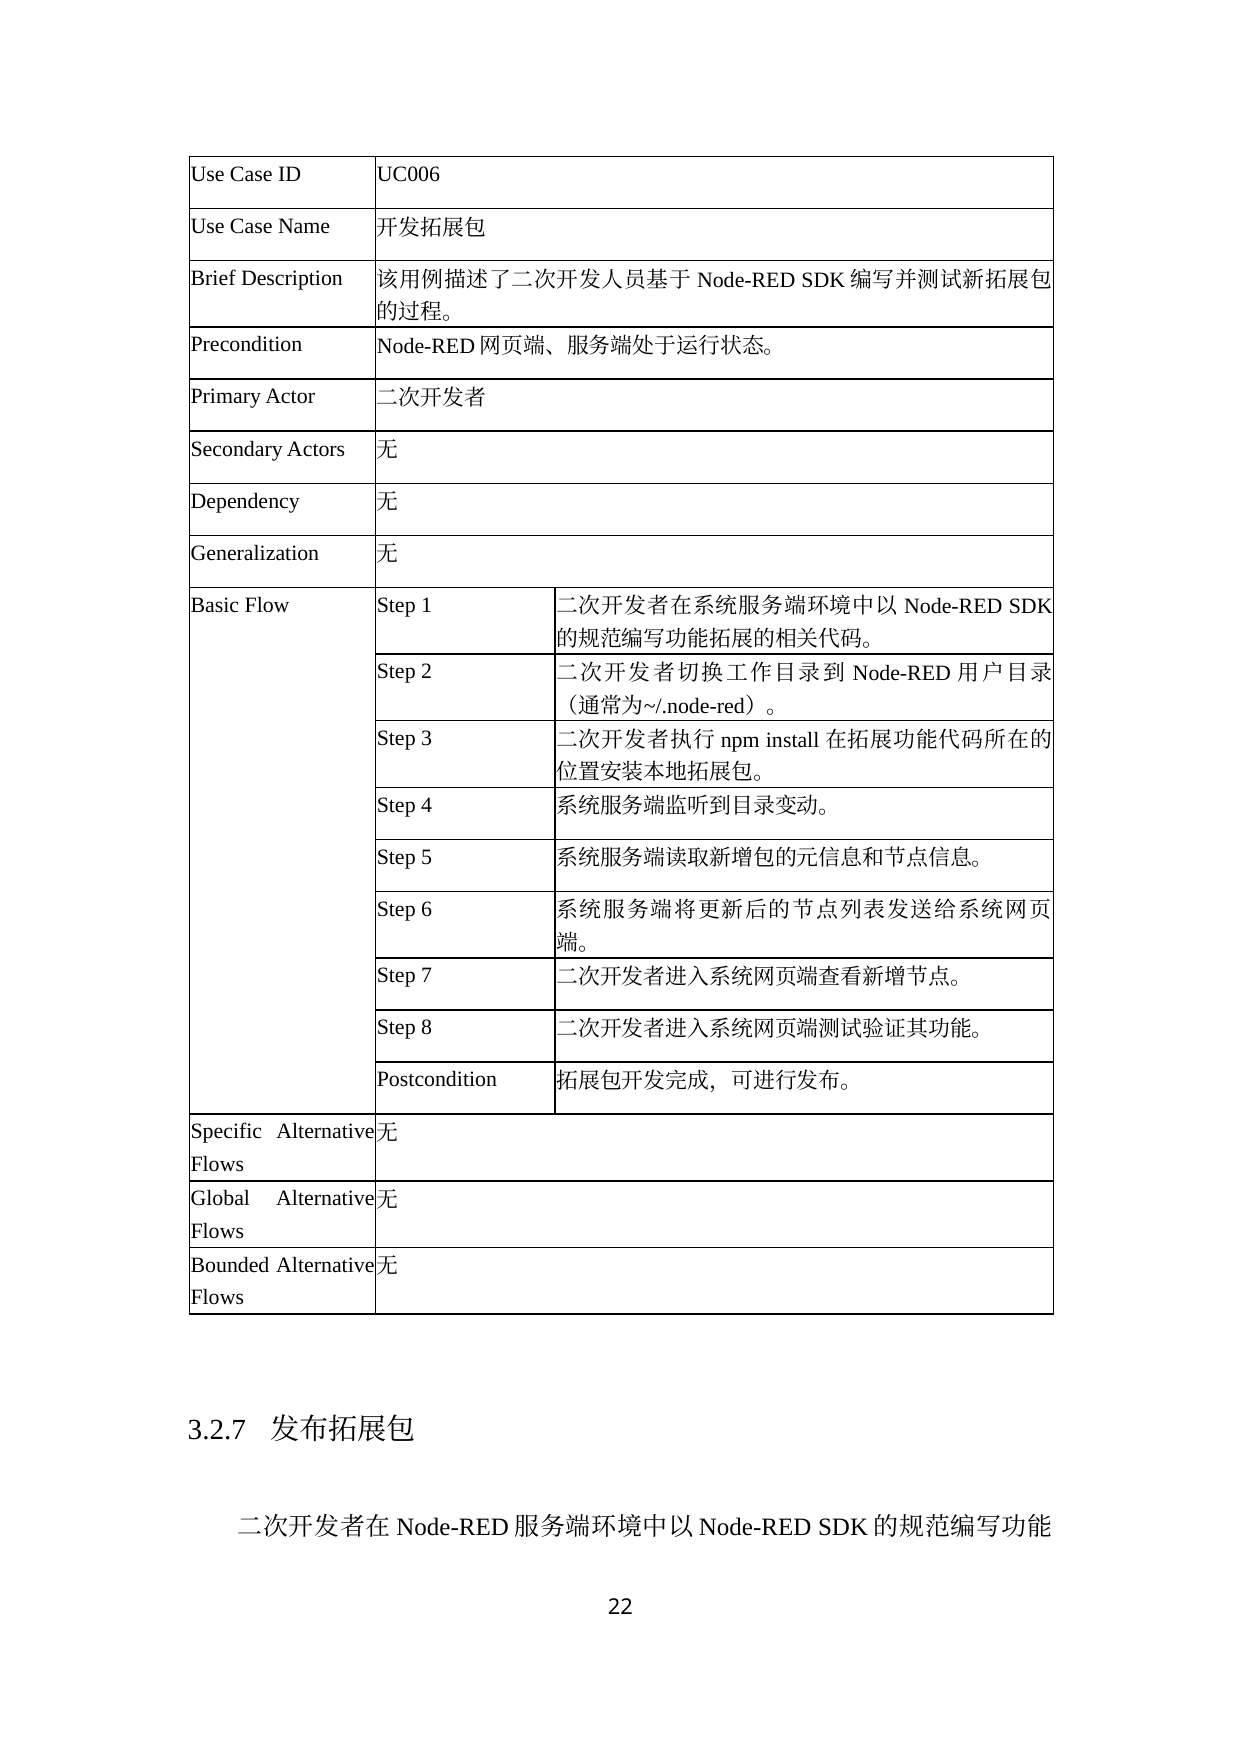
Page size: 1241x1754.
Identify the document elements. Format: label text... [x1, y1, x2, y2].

table_cell Step 6 [376, 892, 554, 957]
table_cell 二次开发者切换工作目录到Node-RED用户目录（通常为~/.node-red）。 [556, 655, 1053, 720]
table_cell 系统服务端将更新后的节点列表发送给系统网页端。 [556, 892, 1053, 957]
table_cell Step 4 [376, 788, 554, 838]
table_cell 无 [376, 536, 1053, 587]
table_cell 无 [376, 432, 1053, 482]
table_cell 无 [376, 1248, 1053, 1313]
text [187, 1492, 1053, 1557]
table_cell Secondary Actors [190, 432, 375, 482]
table_cell 二次开发者 [376, 380, 1053, 430]
table_cell Step 8 [376, 1011, 554, 1061]
table_cell Specific Alternative Flows [190, 1115, 375, 1180]
table_cell 拓展包开发完成，可进行发布。 [556, 1063, 1053, 1113]
table_cell Bounded Alternative Flows [190, 1248, 375, 1313]
table_cell 二次开发者执行npm install在拓展功能代码所在的位置安装本地拓展包。 [556, 721, 1053, 786]
table_cell 系统服务端监听到目录变动。 [556, 788, 1053, 838]
table_cell Node-RED网页端、服务端处于运行状态。 [376, 328, 1053, 378]
table_cell Postcondition [376, 1063, 554, 1113]
table_header Use Case ID [190, 157, 375, 208]
table_cell Primary Actor [190, 380, 375, 430]
table_cell Basic Flow [190, 588, 375, 1113]
table_cell 二次开发者进入系统网页端测试验证其功能。 [556, 1011, 1053, 1061]
table_cell 系统服务端读取新增包的元信息和节点信息。 [556, 840, 1053, 891]
table_cell Precondition [190, 328, 375, 378]
table_cell Step 5 [376, 840, 554, 891]
table_cell 二次开发者在系统服务端环境中以Node-RED SDK的规范编写功能拓展的相关代码。 [556, 588, 1053, 653]
table_cell 二次开发者进入系统网页端查看新增节点。 [556, 959, 1053, 1009]
table_cell Step 3 [376, 721, 554, 786]
table_cell Step 1 [376, 588, 554, 653]
table_cell Step 7 [376, 959, 554, 1009]
table_cell Dependency [190, 484, 375, 534]
table_cell Generalization [190, 536, 375, 587]
table_cell 无 [376, 1115, 1053, 1180]
table_cell Use Case Name [190, 209, 375, 260]
table_cell Brief Description [190, 261, 375, 326]
table_cell Step 2 [376, 655, 554, 720]
table_cell 无 [376, 484, 1053, 534]
table_cell 该用例描述了二次开发人员基于Node-RED SDK编写并测试新拓展包的过程。 [376, 261, 1053, 326]
table_header UC006 [376, 157, 1053, 208]
list 发布拓展包 [187, 1394, 1053, 1459]
table_cell 无 [376, 1182, 1053, 1246]
table_cell Global Alternative Flows [190, 1182, 375, 1246]
table_cell 开发拓展包 [376, 209, 1053, 260]
